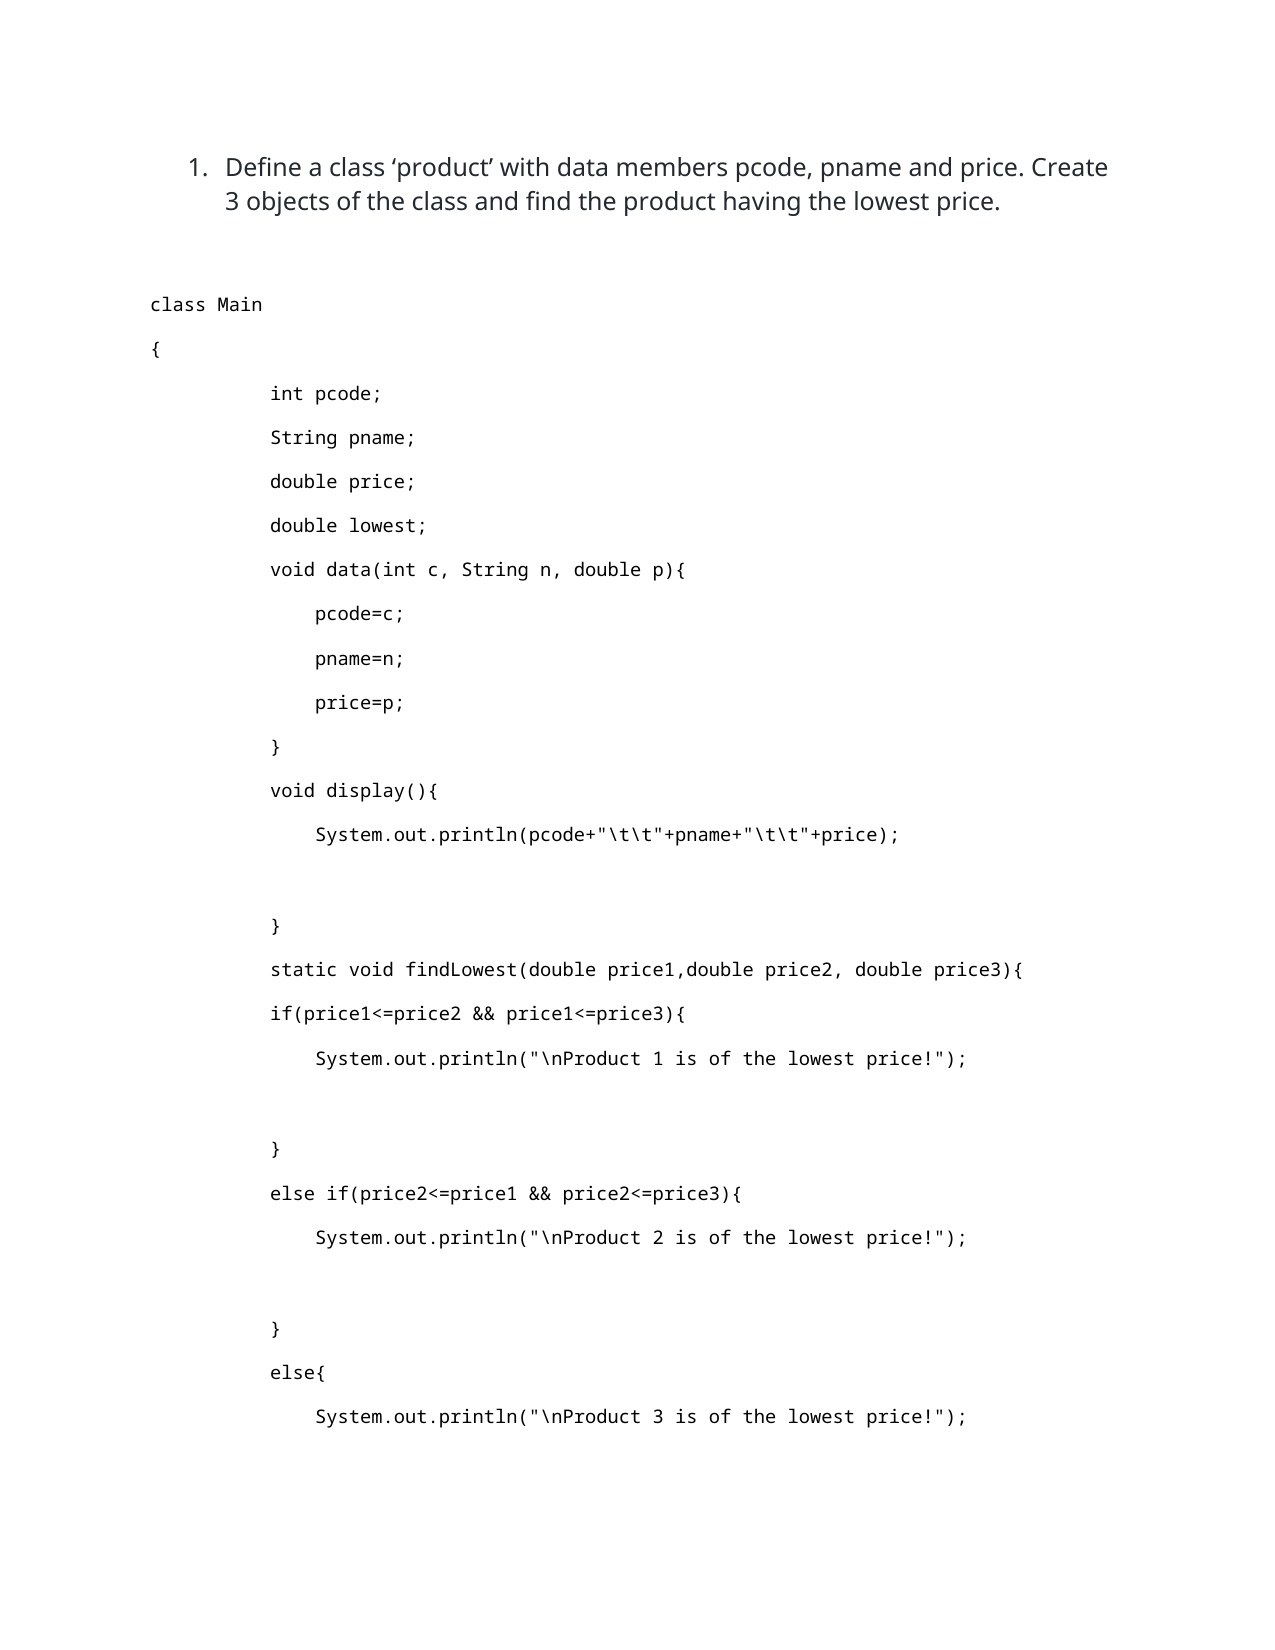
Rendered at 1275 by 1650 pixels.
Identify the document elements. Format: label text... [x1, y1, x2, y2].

text static void findLowest(double price1,double price2, double price3){ [150, 956, 1125, 982]
text } [150, 912, 1125, 938]
text if(price1<=price2 && price1<=price3){ [150, 1001, 1125, 1026]
text else{ [150, 1359, 1125, 1384]
text double price; [150, 468, 1125, 494]
text price=p; [150, 689, 1125, 714]
text System.out.println("\nProduct 1 is of the lowest price!"); [150, 1045, 1125, 1070]
text else if(price2<=price1 && price2<=price3){ [150, 1180, 1125, 1205]
text pcode=c; [150, 601, 1125, 626]
text } [150, 1136, 1125, 1161]
list Define a class ‘product’ with data members pcode, pname and price. Create 3 objects of the class and find the product having the lowest price. [187, 150, 1125, 218]
text pname=n; [150, 645, 1125, 670]
text } [150, 733, 1125, 759]
text System.out.println(pcode+"\t\t"+pname+"\t\t"+price); [150, 821, 1125, 847]
text { [150, 336, 1125, 361]
text void display(){ [150, 777, 1125, 803]
text System.out.println("\nProduct 3 is of the lowest price!"); [150, 1403, 1125, 1429]
text double lowest; [150, 512, 1125, 538]
text System.out.println("\nProduct 2 is of the lowest price!"); [150, 1224, 1125, 1249]
text String pname; [150, 424, 1125, 449]
text int pcode; [150, 380, 1125, 405]
text void data(int c, String n, double p){ [150, 556, 1125, 582]
text } [150, 1315, 1125, 1340]
text class Main [150, 291, 1125, 317]
